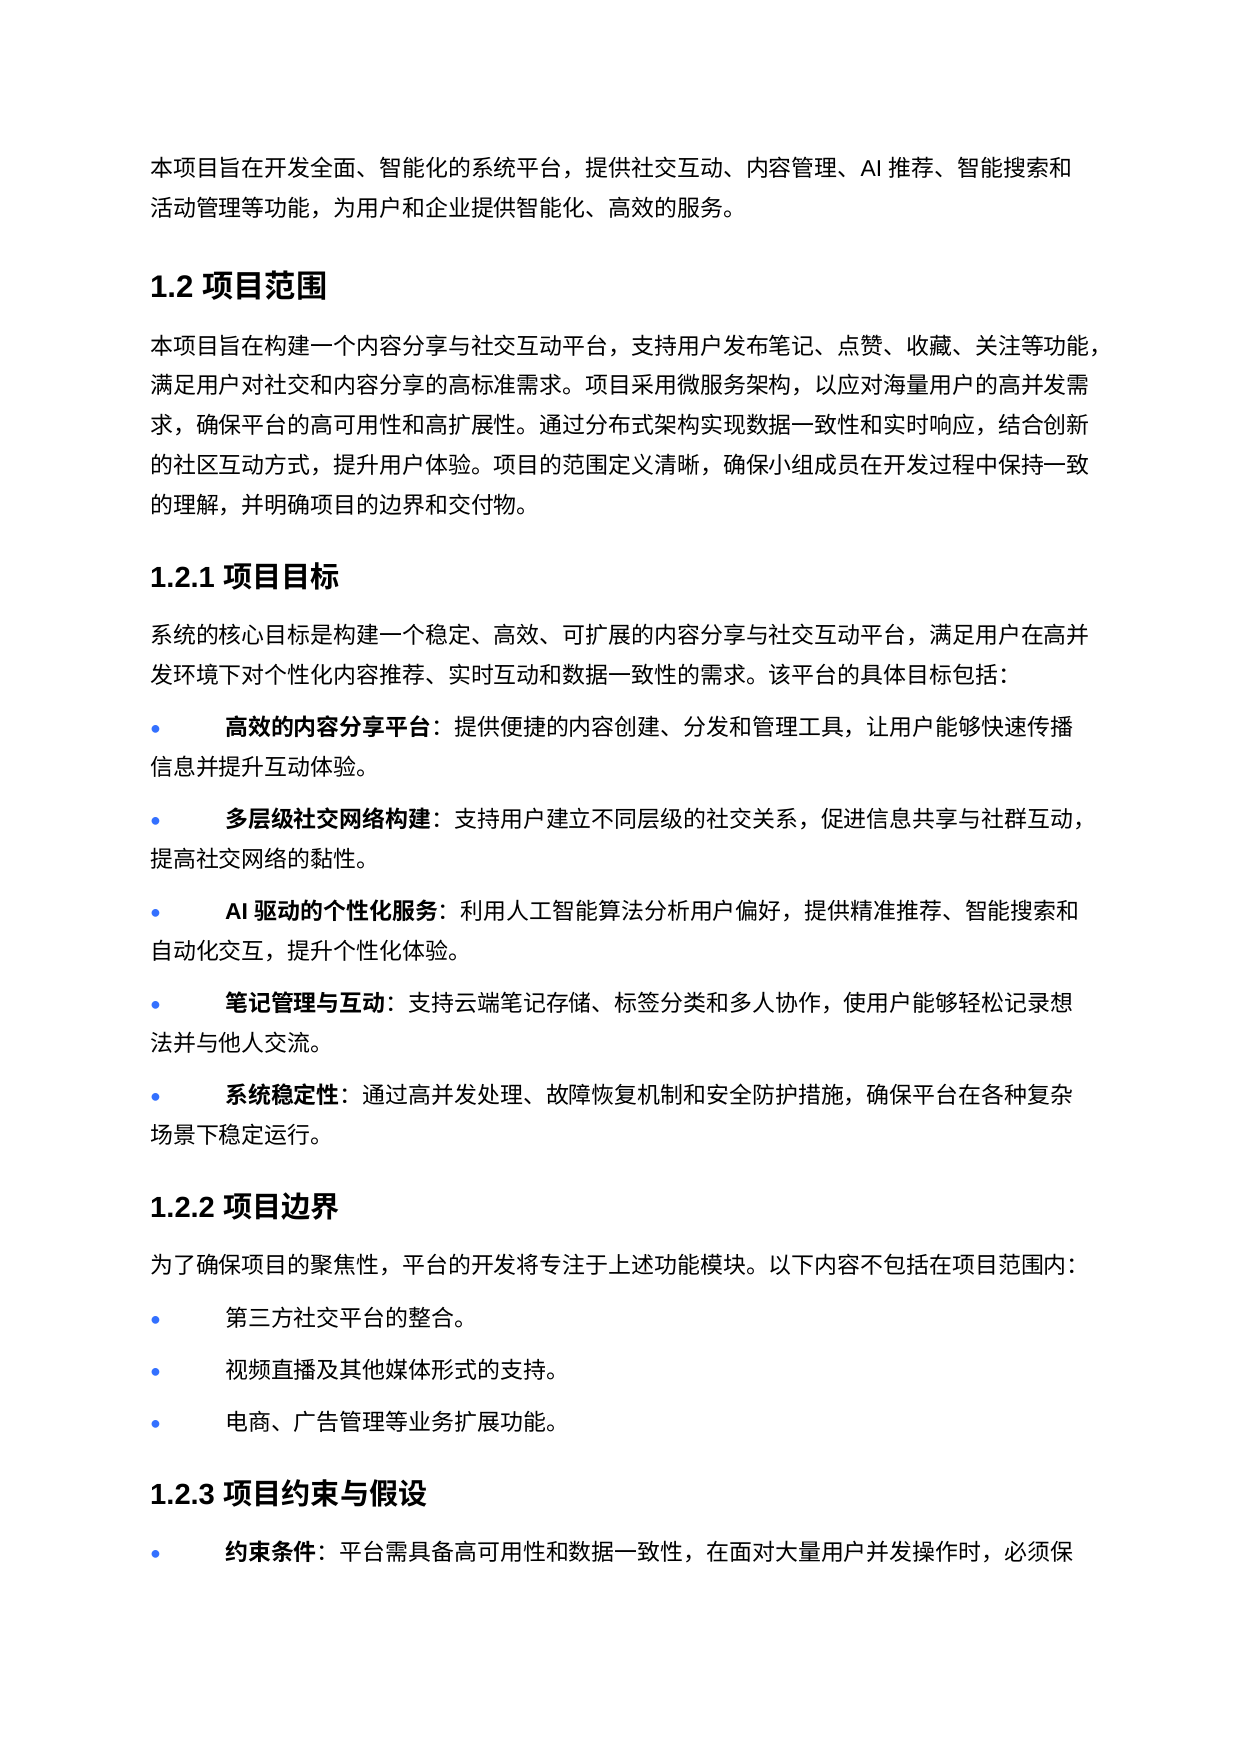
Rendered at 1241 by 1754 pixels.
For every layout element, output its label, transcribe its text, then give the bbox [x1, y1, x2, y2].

text 本项目旨在开发全面、智能化的系统平台，提供社交互动、内容管理、AI 推荐、智能搜索和活动管理等功能，为用户和企业提供智能化、高效的服务。 [150, 150, 1090, 223]
text 系统的核心目标是构建一个稳定、高效、可扩展的内容分享与社交互动平台，满足用户在高并发环境下对个性化内容推荐、实时互动和数据一致性的需求。该平台的具体目标包括： [150, 617, 1090, 690]
text 为了确保项目的聚焦性，平台的开发将专注于上述功能模块。以下内容不包括在项目范围内： [150, 1247, 1090, 1280]
text 1.2.1 项目目标 [150, 553, 1090, 596]
text 本项目旨在构建一个内容分享与社交互动平台，支持用户发布笔记、点赞、收藏、关注等功能，满足用户对社交和内容分享的高标准需求。项目采用微服务架构，以应对海量用户的高并发需求，确保平台的高可用性和高扩展性。通过分布式架构实现数据一致性和实时响应，结合创新的社区互动方式，提升用户体验。项目的范围定义清晰，确保小组成员在开发过程中保持一致的理解，并明确项目的边界和交付物。 [150, 327, 1090, 520]
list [150, 1534, 1090, 1567]
list 笔记管理与互动：支持云端笔记存储、标签分类和多人协作，使用户能够轻松记录想法并与他人交流。 [150, 985, 1090, 1058]
text 1.2.3 项目约束与假设 [150, 1471, 1090, 1513]
list 高效的内容分享平台：提供便捷的内容创建、分发和管理工具，让用户能够快速传播信息并提升互动体验。 [150, 709, 1090, 782]
list AI 驱动的个性化服务：利用人工智能算法分析用户偏好，提供精准推荐、智能搜索和自动化交互，提升个性化体验。 [150, 893, 1090, 966]
text 1.2 项目范围 [150, 261, 1090, 306]
list 电商、广告管理等业务扩展功能。 [150, 1404, 1090, 1437]
list 第三方社交平台的整合。 [150, 1299, 1090, 1333]
list 视频直播及其他媒体形式的支持。 [150, 1352, 1090, 1385]
list 系统稳定性：通过高并发处理、故障恢复机制和安全防护措施，确保平台在各种复杂场景下稳定运行。 [150, 1077, 1090, 1150]
text 1.2.2 项目边界 [150, 1184, 1090, 1226]
list 多层级社交网络构建：支持用户建立不同层级的社交关系，促进信息共享与社群互动，提高社交网络的黏性。 [150, 801, 1090, 874]
